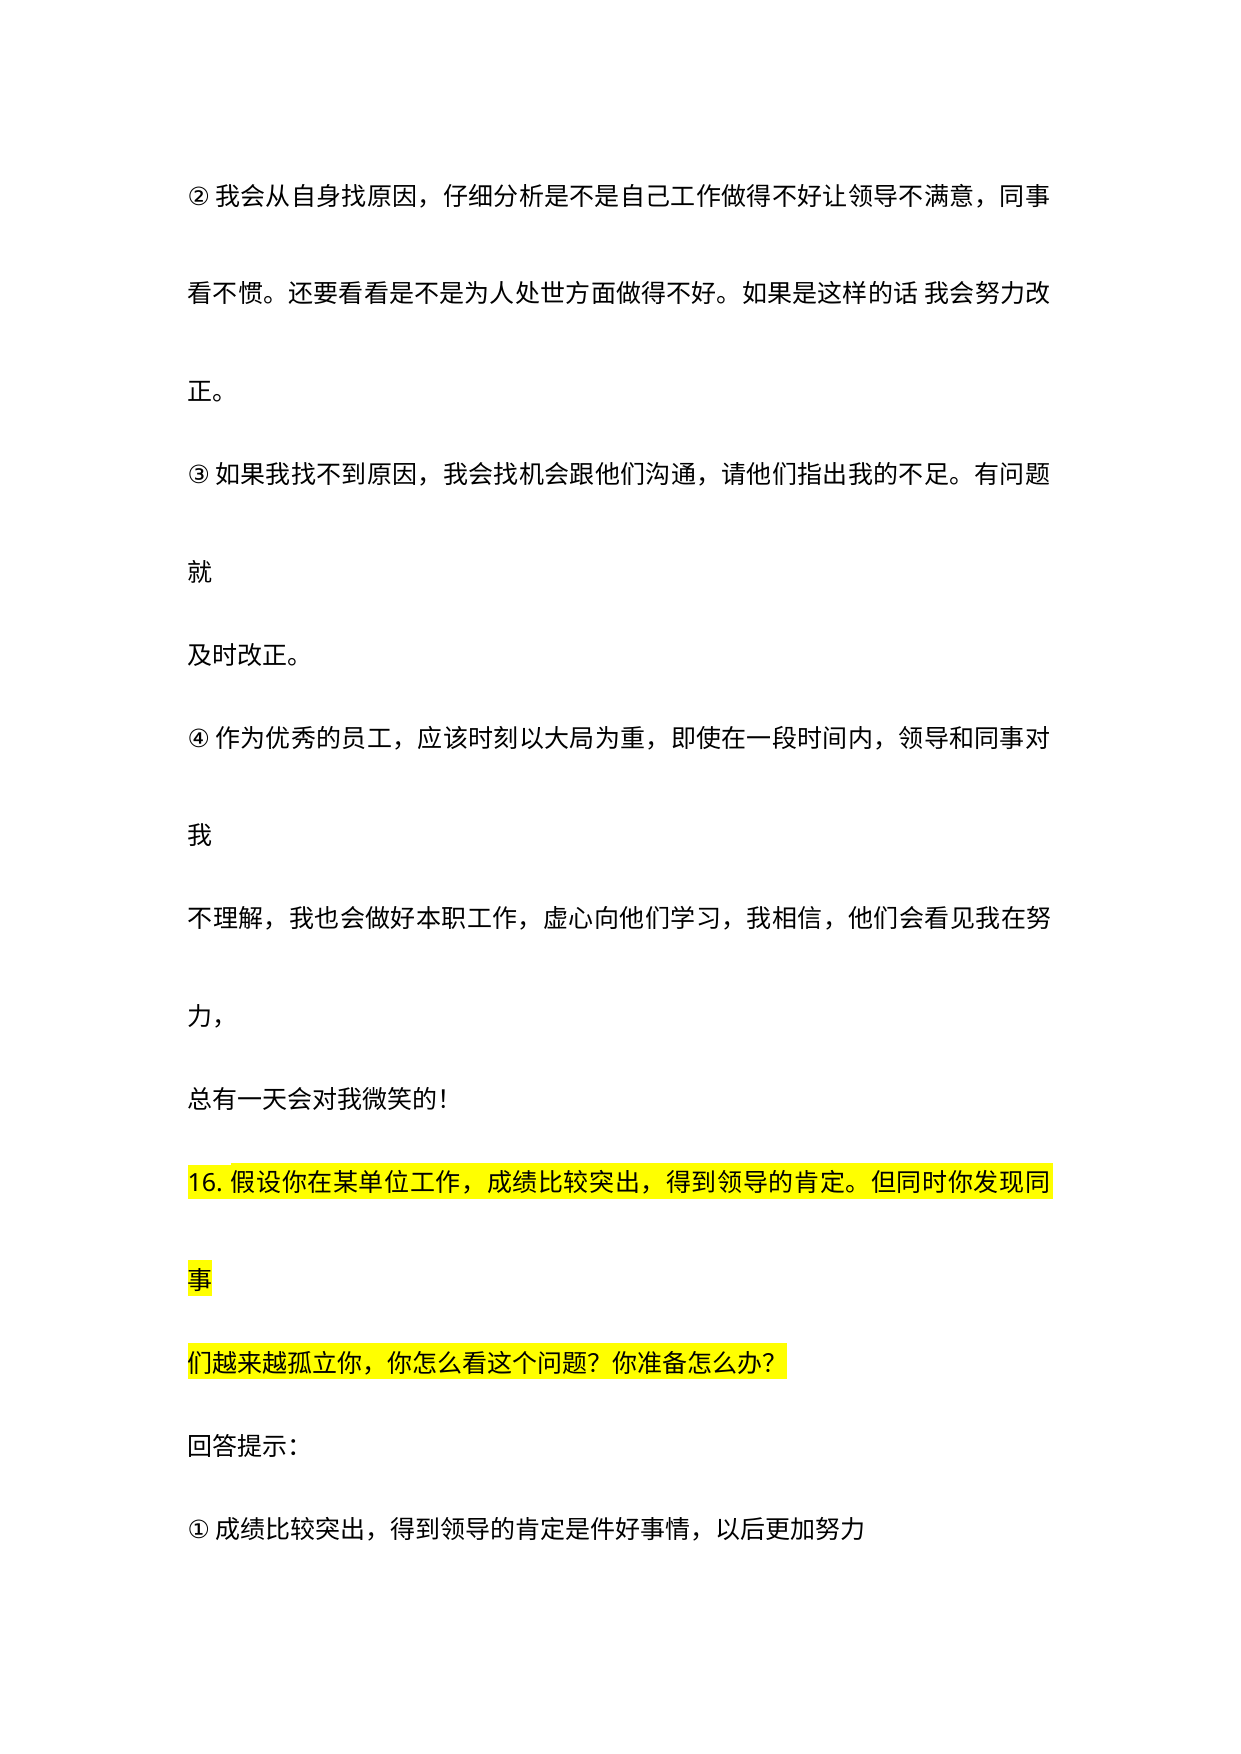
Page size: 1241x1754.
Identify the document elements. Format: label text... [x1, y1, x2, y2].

text ②我会从自身找原因，仔细分析是不是自己工作做得不好让领导不满意，同事看不惯。还要看看是不是为人处世方面做得不好。如果是这样的话 我会努力改正。 [187, 162, 1053, 422]
text ③如果我找不到原因，我会找机会跟他们沟通，请他们指出我的不足。有问题就 [187, 440, 1053, 603]
text 们越来越孤立你，你怎么看这个问题？你准备怎么办？ [187, 1329, 1053, 1394]
text 不理解，我也会做好本职工作，虚心向他们学习，我相信，他们会看见我在努力， [187, 884, 1053, 1047]
text 回答提示： [187, 1412, 1053, 1477]
text ①成绩比较突出，得到领导的肯定是件好事情，以后更加努力 [187, 1495, 1053, 1560]
text 总有一天会对我微笑的！ [187, 1065, 1053, 1130]
text 16. 假设你在某单位工作，成绩比较突出，得到领导的肯定。但同时你发现同事 [187, 1148, 1053, 1311]
text 及时改正。 [187, 621, 1053, 686]
text ④作为优秀的员工，应该时刻以大局为重，即使在一段时间内，领导和同事对我 [187, 704, 1053, 866]
